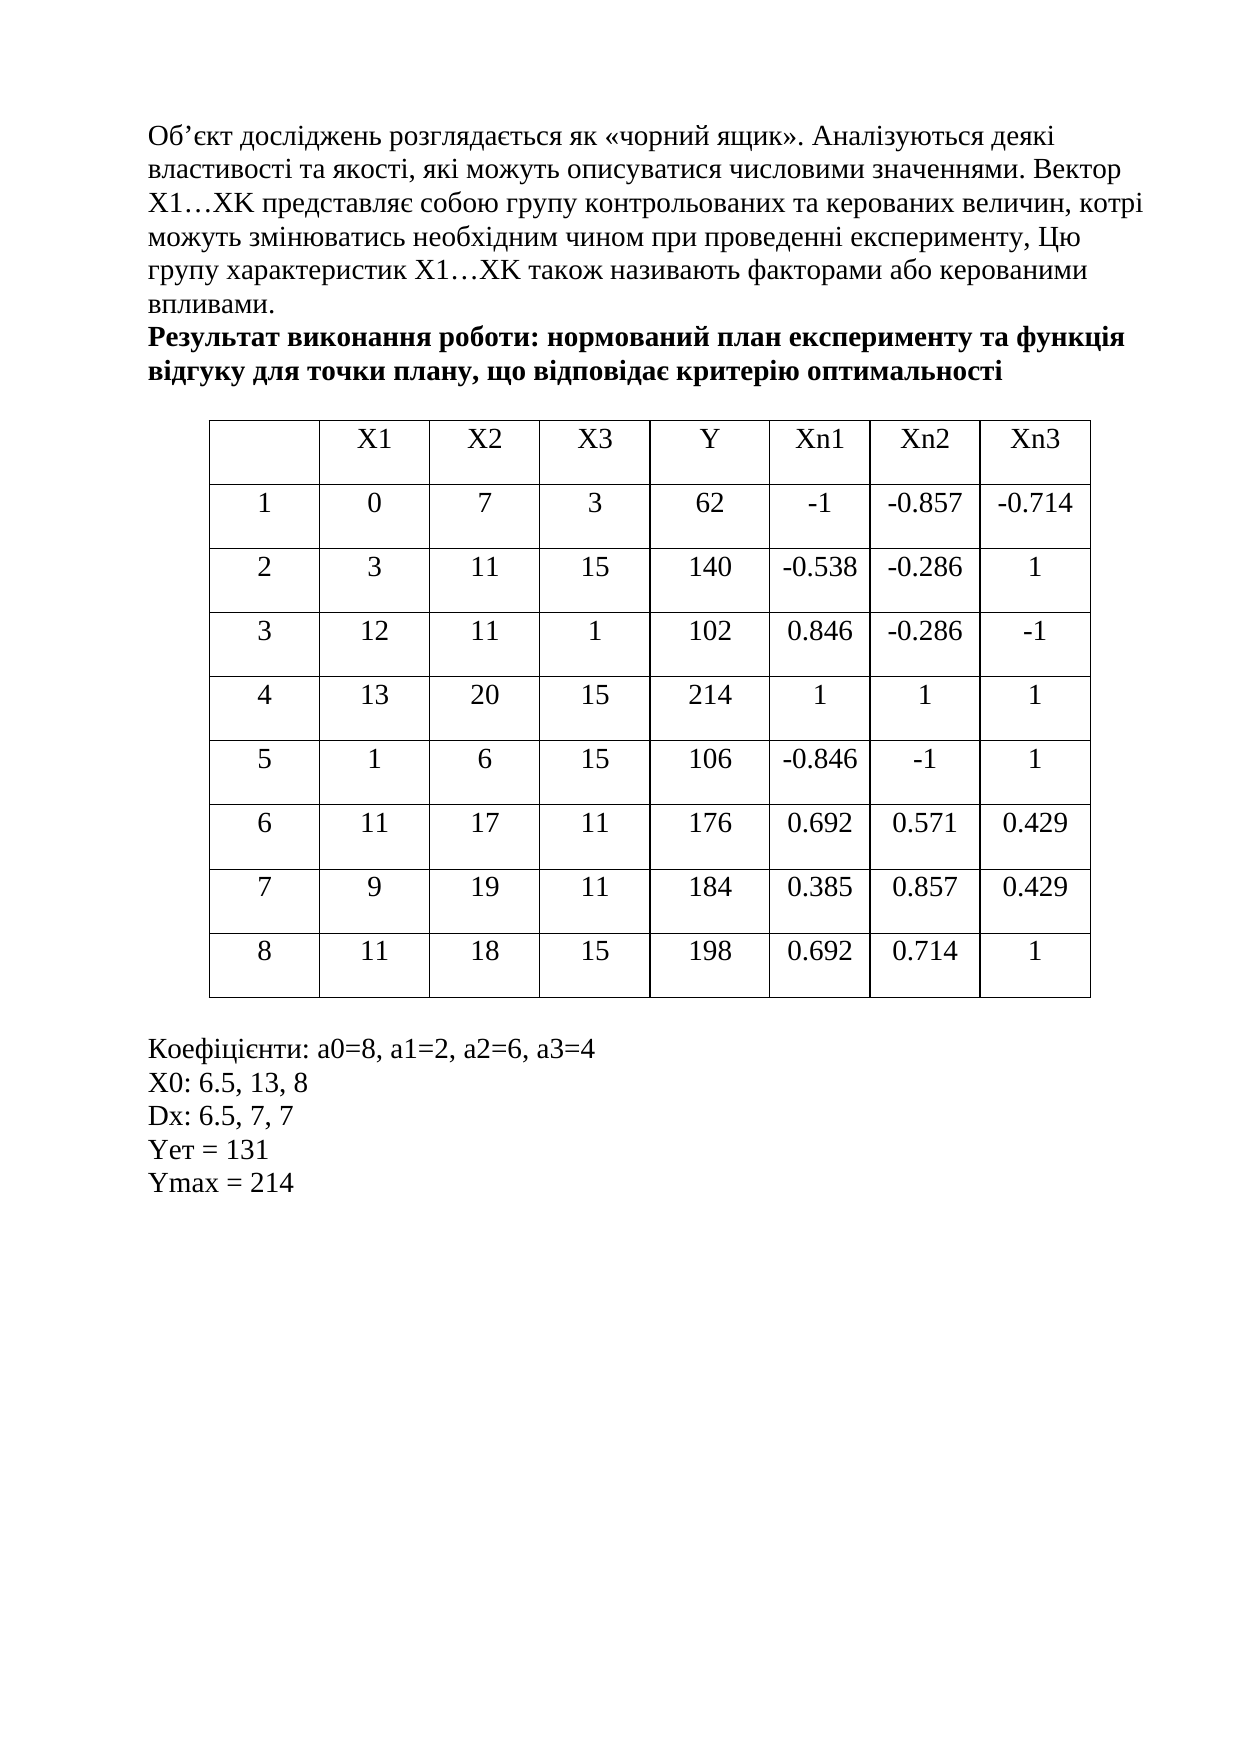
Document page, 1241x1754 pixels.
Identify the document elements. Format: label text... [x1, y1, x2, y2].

table_cell 140 [651, 549, 769, 612]
table_cell 11 [430, 613, 539, 676]
table_cell 0.429 [981, 805, 1090, 868]
table_cell 20 [430, 677, 539, 740]
table_cell -0.286 [871, 613, 979, 676]
text Об’єкт досліджень розглядається як «чорний ящик». Аналізуються деякі властивості та якості, які можуть описуватися числовими значеннями. Вектор Х1…ХK представляє собою групу контрольованих та керованих величин, котрі можуть змінюватись необхідним чином при проведенні експерименту, Цю групу характеристик Х1…ХK також називають факторами або керованими впливами. [148, 118, 1152, 319]
table_cell 6 [210, 805, 319, 868]
table_cell 1 [871, 677, 979, 740]
table_cell 17 [430, 805, 539, 868]
table_cell 0.385 [770, 870, 869, 932]
table_cell 11 [320, 805, 429, 868]
text Dx: 6.5, 7, 7 [148, 1098, 1152, 1132]
table_cell -0.286 [871, 549, 979, 612]
table_cell 0.692 [770, 934, 869, 997]
text Результат виконання роботи: нормований план експерименту та функція відгуку для точки плану, що відповідає критерію оптимальності [148, 319, 1152, 386]
table_cell -1 [981, 613, 1090, 676]
table_cell 12 [320, 613, 429, 676]
table_header X1 [320, 421, 429, 484]
table_cell 13 [320, 677, 429, 740]
text Коефіцієнти: а0=8, а1=2, а2=6, а3=4 [148, 1031, 1152, 1065]
table_cell 4 [210, 677, 319, 740]
table_cell -1 [770, 485, 869, 548]
table_cell 11 [540, 870, 649, 932]
table_cell 1 [540, 613, 649, 676]
table_cell 106 [651, 741, 769, 804]
table_cell 15 [540, 549, 649, 612]
table_cell 0.571 [871, 805, 979, 868]
table_cell 0.846 [770, 613, 869, 676]
table_cell 1 [981, 549, 1090, 612]
table_cell -0.846 [770, 741, 869, 804]
text Yет = 131 [148, 1132, 1152, 1165]
table_cell 0.692 [770, 805, 869, 868]
table_cell 184 [651, 870, 769, 932]
table_cell 0.714 [871, 934, 979, 997]
table_cell 7 [210, 870, 319, 932]
table_cell 7 [430, 485, 539, 548]
table_cell 0.857 [871, 870, 979, 932]
table_cell -0.538 [770, 549, 869, 612]
table_cell 2 [210, 549, 319, 612]
table_cell 15 [540, 677, 649, 740]
table_cell 1 [320, 741, 429, 804]
table_cell 3 [540, 485, 649, 548]
table_cell -0.857 [871, 485, 979, 548]
table_cell 3 [210, 613, 319, 676]
table_cell 15 [540, 934, 649, 997]
table_cell 0 [320, 485, 429, 548]
table_header Xn1 [770, 421, 869, 484]
table_cell -0.714 [981, 485, 1090, 548]
table_cell 176 [651, 805, 769, 868]
table_cell 214 [651, 677, 769, 740]
table_header X2 [430, 421, 539, 484]
table_cell 9 [320, 870, 429, 932]
table_cell 11 [540, 805, 649, 868]
table_cell 18 [430, 934, 539, 997]
table_cell 198 [651, 934, 769, 997]
table_cell 6 [430, 741, 539, 804]
table_cell 1 [770, 677, 869, 740]
table_cell 62 [651, 485, 769, 548]
table_header [210, 421, 319, 484]
table_cell 3 [320, 549, 429, 612]
table_cell 1 [981, 741, 1090, 804]
table_cell -1 [871, 741, 979, 804]
table_cell 0.429 [981, 870, 1090, 932]
text Х0: 6.5, 13, 8 [148, 1065, 1152, 1098]
table_cell 5 [210, 741, 319, 804]
table_header Y [651, 421, 769, 484]
table_cell 11 [430, 549, 539, 612]
table_cell 19 [430, 870, 539, 932]
table_header X3 [540, 421, 649, 484]
table_cell 1 [981, 677, 1090, 740]
text Ymax = 214 [148, 1165, 1152, 1199]
table_cell 11 [320, 934, 429, 997]
table_cell 1 [981, 934, 1090, 997]
table_cell 1 [210, 485, 319, 548]
table_header Xn3 [981, 421, 1090, 484]
table_header Xn2 [871, 421, 979, 484]
table_cell 102 [651, 613, 769, 676]
table_cell 15 [540, 741, 649, 804]
table_cell 8 [210, 934, 319, 997]
